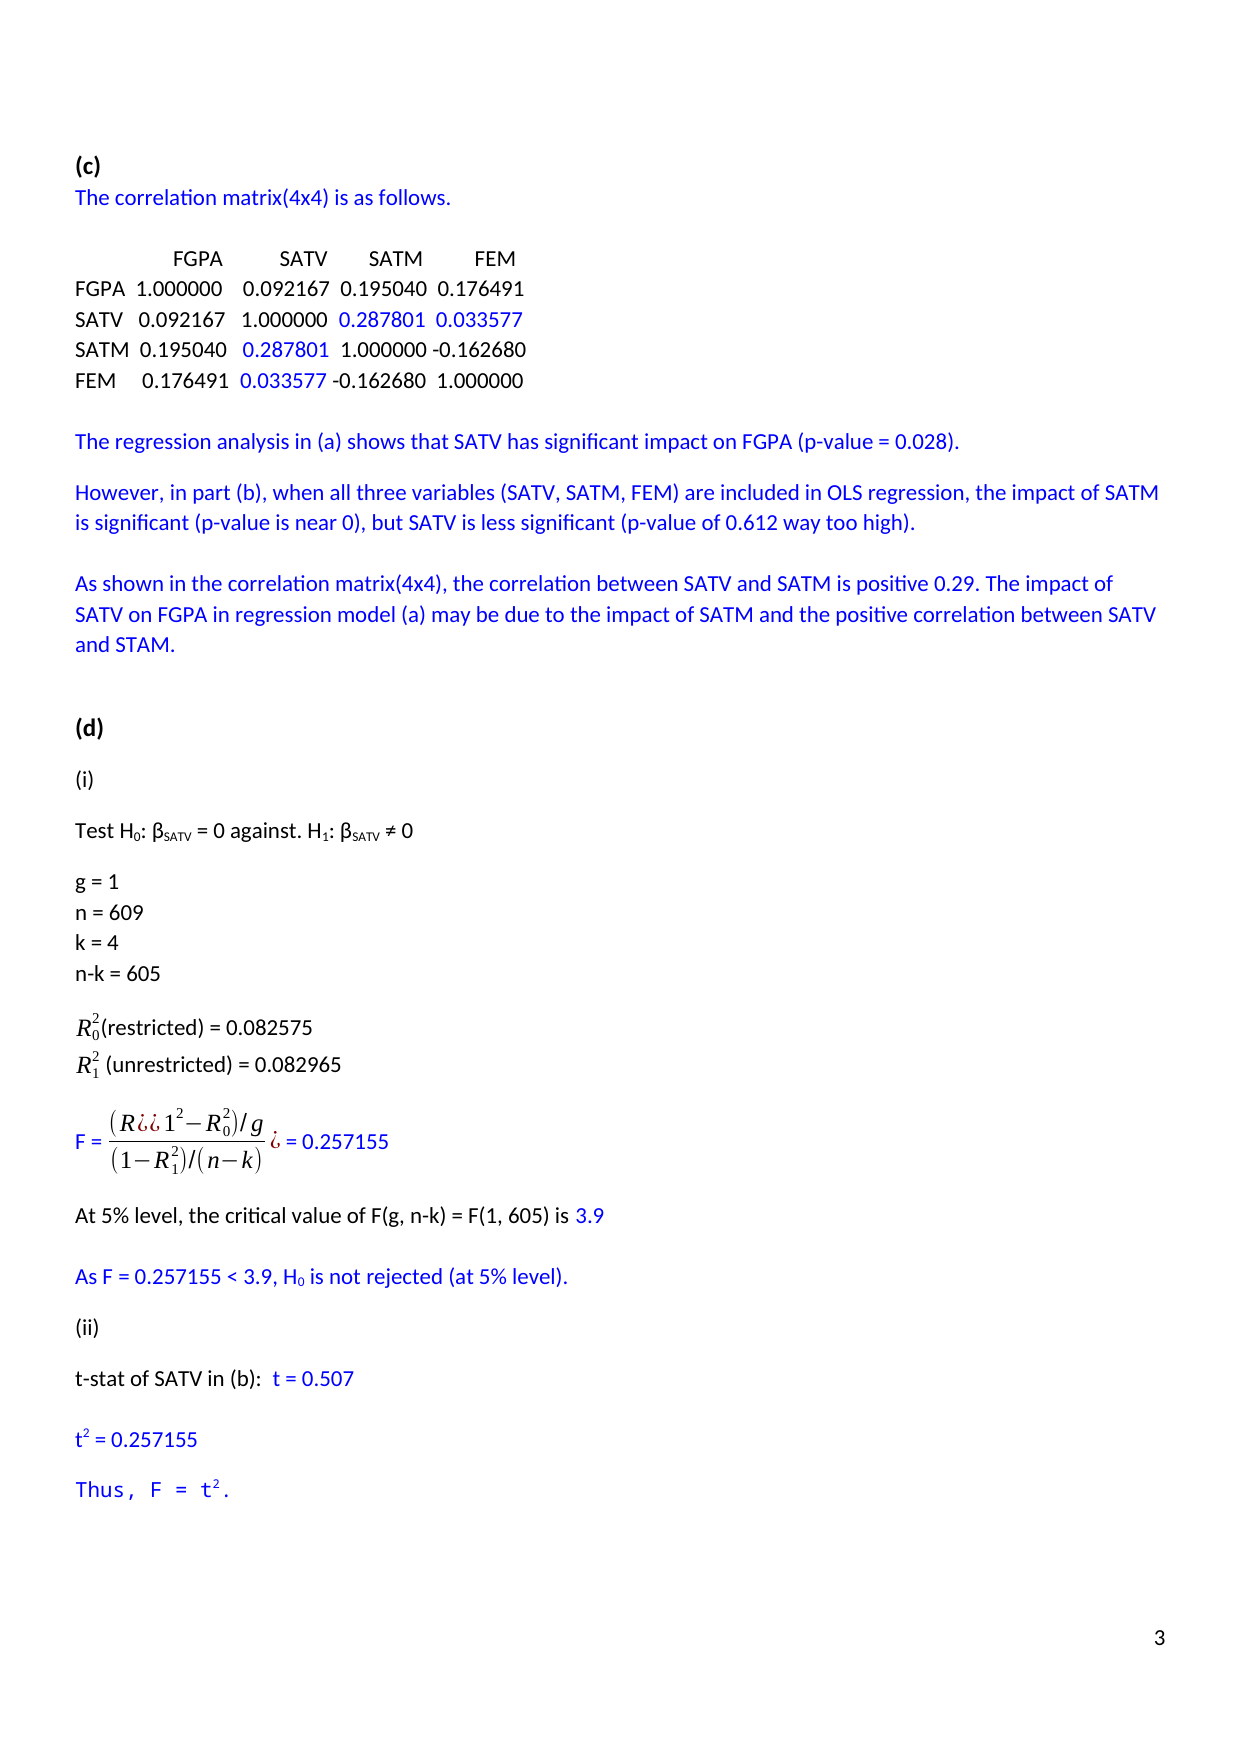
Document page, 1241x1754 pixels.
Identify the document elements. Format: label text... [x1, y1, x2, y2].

text (i) [75, 766, 1165, 793]
text (ii) [75, 1313, 1165, 1341]
text Test H0: βSATV = 0 against. H1: βSATV ≠ 0 [75, 816, 1165, 844]
text (restricted) = 0.082575 (unrestricted) = 0.082965 [75, 1009, 1165, 1082]
text g = 1 n = 609 k = 4 n-k = 605 [75, 867, 1165, 987]
text F = = 0.257155 [75, 1105, 1165, 1178]
text At 5% level, the critical value of F(g, n-k) = F(1, 605) is 3.9 As F = 0.257155 < 3.9, H0 is not rejected (at 5% level). [75, 1201, 1165, 1290]
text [75, 1476, 1165, 1589]
text (c) The correlation matrix(4x4) is as follows. FGPA SATV SATM FEM FGPA 1.000000 0.092167 0.195040 0.176491 SATV 0.092167 1.000000 0.287801 0.033577 SATM 0.195040 0.287801 1.000000 -0.162680 FEM 0.176491 0.033577 -0.162680 1.000000 The regression analysis in (a) shows that SATV has significant impact on FGPA (p-value = 0.028). [75, 150, 1165, 455]
text (d) [75, 712, 1165, 742]
text However, in part (b), when all three variables (SATV, SATM, FEM) are included in OLS regression, the impact of SATM is significant (p-value is near 0), but SATV is less significant (p-value of 0.612 way too high). As shown in the correlation matrix(4x4), the correlation between SATV and SATM is positive 0.29. The impact of SATV on FGPA in regression model (a) may be due to the impact of SATM and the positive correlation between SATV and STAM. [75, 478, 1165, 689]
text t-stat of SATV in (b): t = 0.507 t2 = 0.257155 [75, 1364, 1165, 1453]
